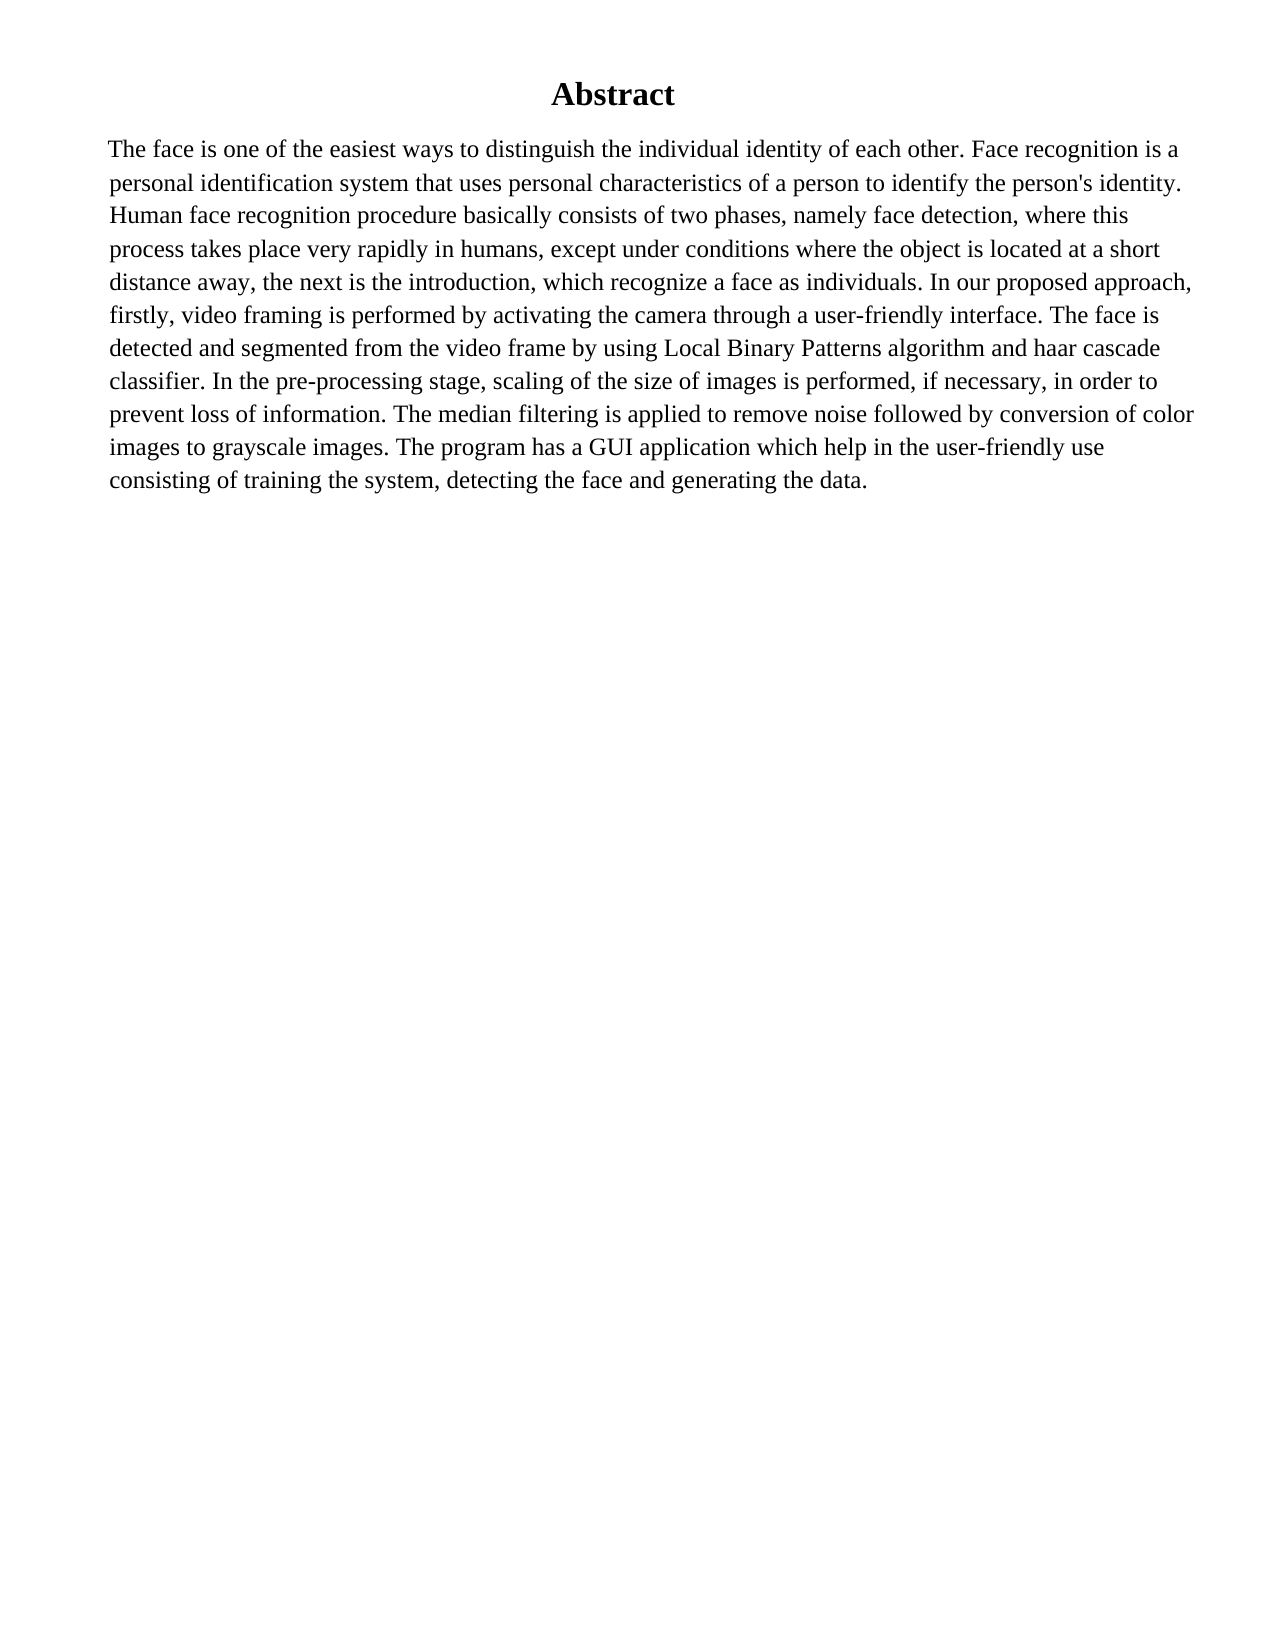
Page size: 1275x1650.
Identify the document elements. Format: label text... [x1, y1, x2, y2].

text The face is one of the easiest ways to distinguish the individual identity of each other. Face recognition is a personal identification system that uses personal characteristics of a person to identify the person's identity. Human face recognition procedure basically consists of two phases, namely face detection, where this process takes place very rapidly in humans, except under conditions where the object is located at a short distance away, the next is the introduction, which recognize a face as individuals. In our proposed approach, firstly, video framing is performed by activating the camera through a user-friendly interface. The face is detected and segmented from the video frame by using Local Binary Patterns algorithm and haar cascade classifier. In the pre-processing stage, scaling of the size of images is performed, if necessary, in order to prevent loss of information. The median filtering is applied to remove noise followed by conversion of color images to grayscale images. The program has a GUI application which help in the user-friendly use consisting of training the system, detecting the face and generating the data. [88, 134, 1201, 493]
text Abstract [59, 74, 1201, 112]
